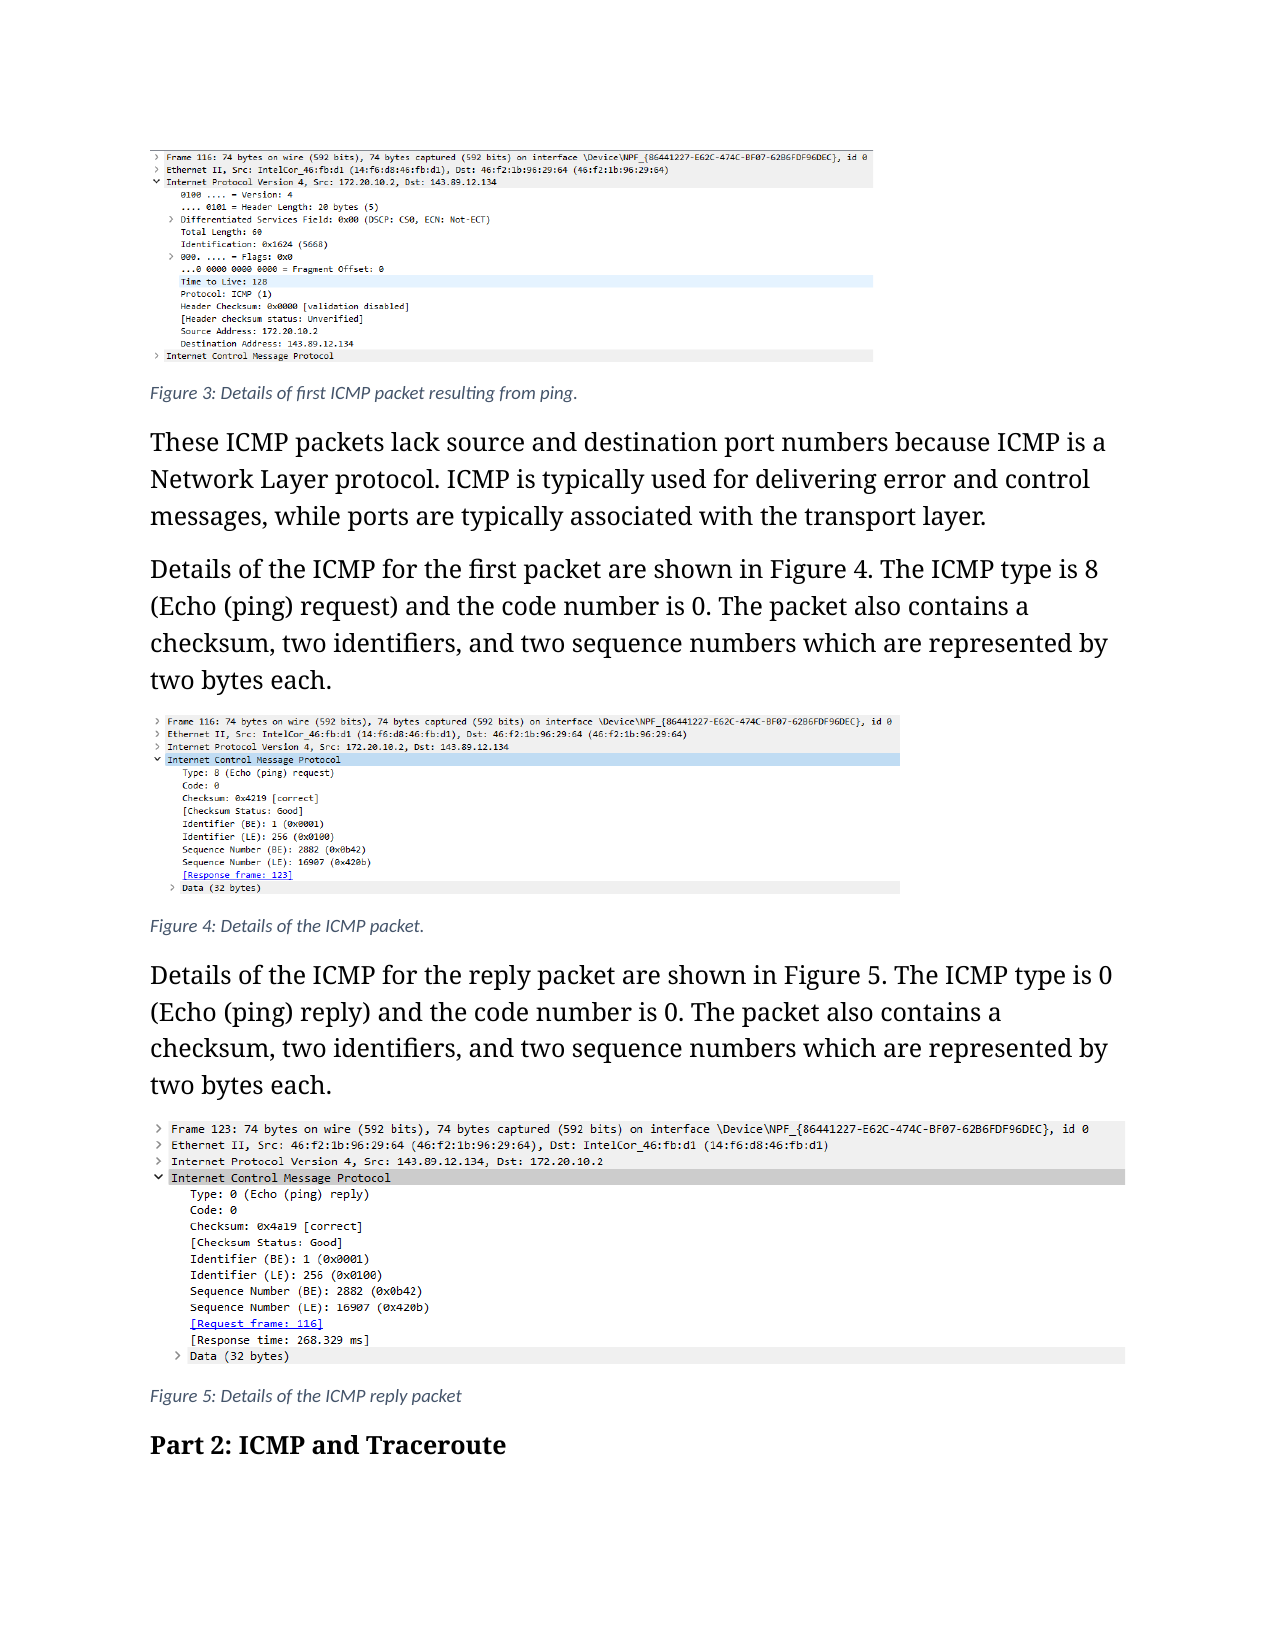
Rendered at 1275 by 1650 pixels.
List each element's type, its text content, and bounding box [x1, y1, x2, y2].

text Part 2: ICMP and Traceroute [150, 1428, 1125, 1462]
text Details of the ICMP for the reply packet are shown in Figure 5. The ICMP type is 0 (Echo (ping) reply) and the code number is 0. The packet also contains a checksum, two identifiers, and two sequence numbers which are represented by two bytes each. [150, 958, 1125, 1102]
picture [150, 1121, 1125, 1366]
picture [150, 150, 874, 363]
text These ICMP packets lack source and destination port numbers because ICMP is a Network Layer protocol. ICMP is typically used for delivering error and control messages, while ports are typically associated with the transport layer. [150, 425, 1125, 533]
text Details of the ICMP for the first packet are shown in Figure 4. The ICMP type is 8 (Echo (ping) request) and the code number is 0. The packet also contains a checksum, two identifiers, and two sequence numbers which are represented by two bytes each. [150, 552, 1125, 696]
picture [150, 715, 900, 895]
